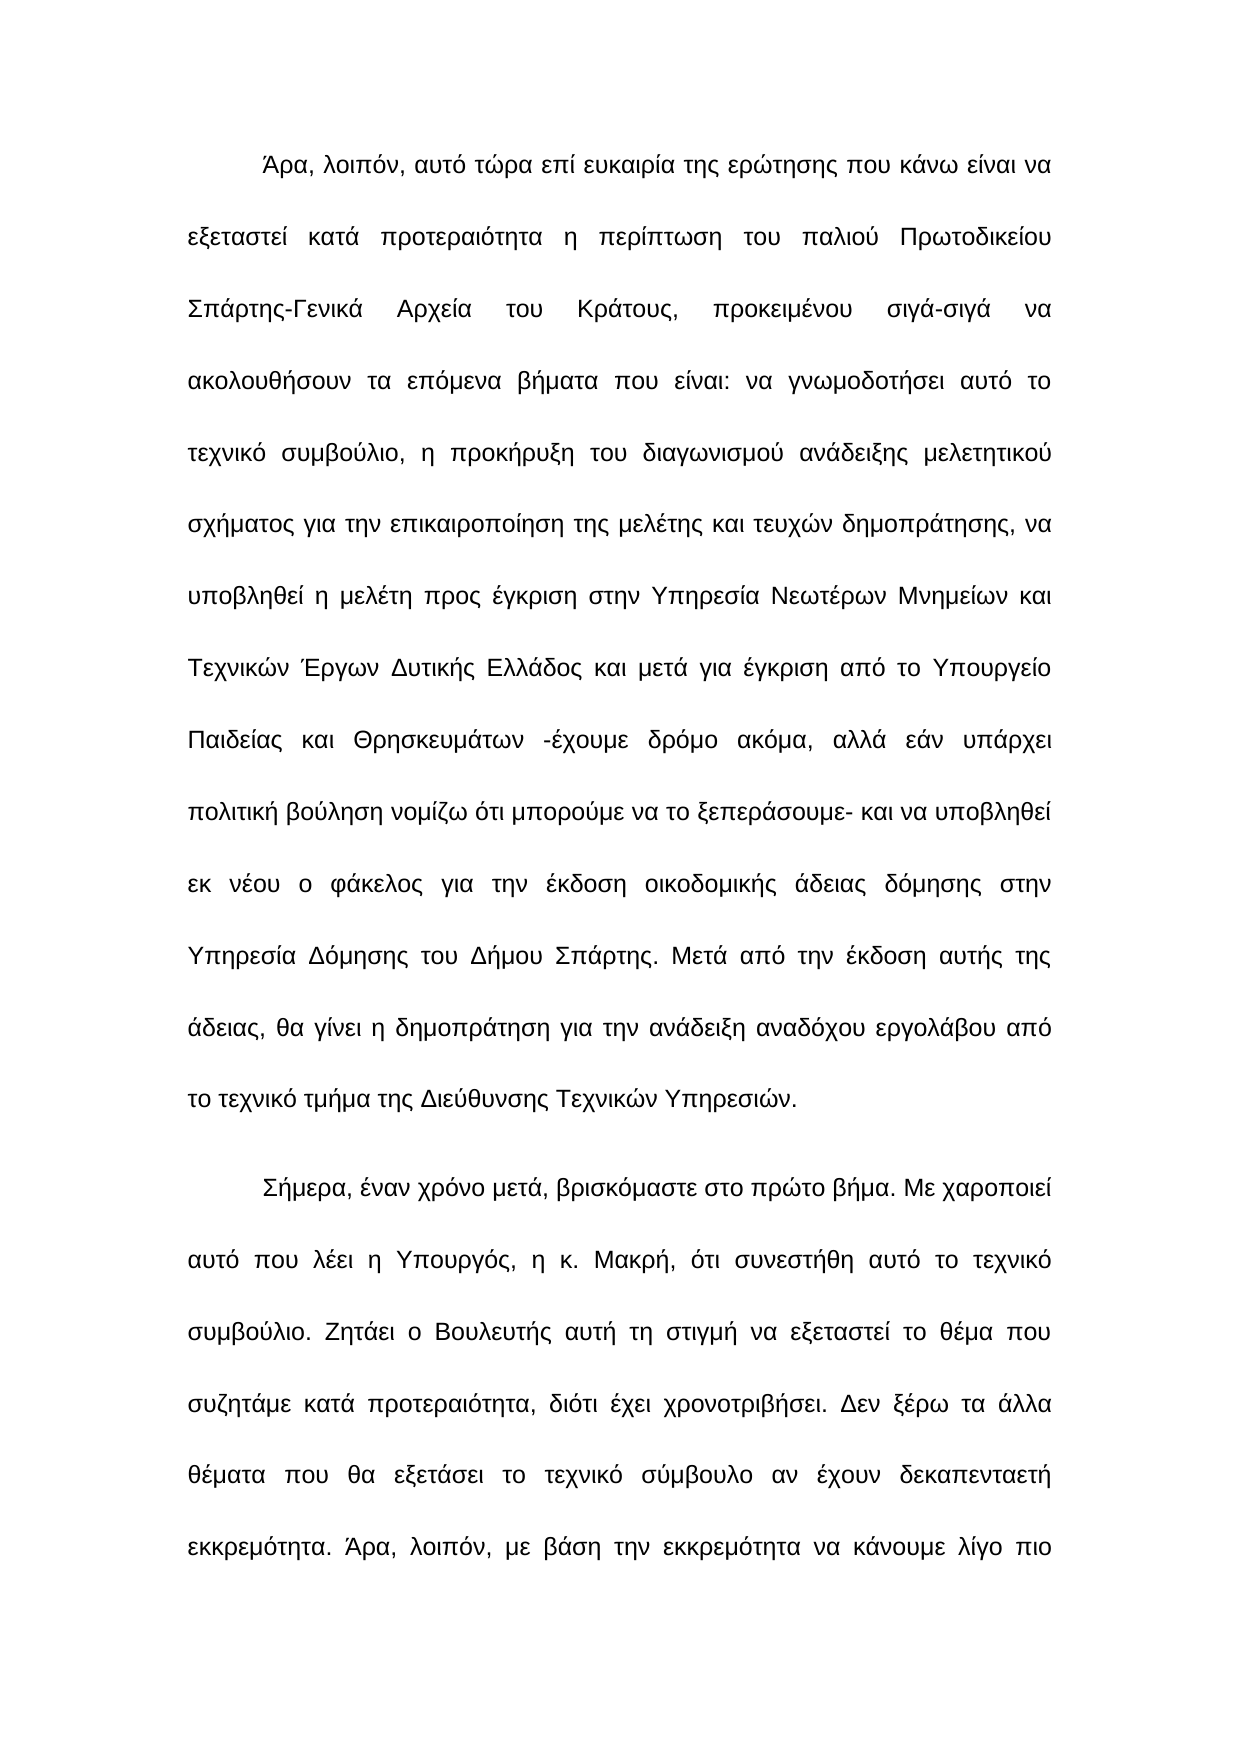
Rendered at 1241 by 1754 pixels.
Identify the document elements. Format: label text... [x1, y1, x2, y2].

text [187, 1173, 1053, 1561]
text Άρα, λοιπόν, αυτό τώρα επί ευκαιρία της ερώτησης που κάνω είναι να εξεταστεί κατά προτεραιότητα η περίπτωση του παλιού Πρωτοδικείου Σπάρτης-Γενικά Αρχεία του Κράτους, προκειμένου σιγά-σιγά να ακολουθήσουν τα επόμενα βήματα που είναι: να γνωμοδοτήσει αυτό το τεχνικό συμβούλιο, η προκήρυξη του διαγωνισμού ανάδειξης μελετητικού σχήματος για την επικαιροποίηση της μελέτης και τευχών δημοπράτησης, να υποβληθεί η μελέτη προς έγκριση στην Υπηρεσία Νεωτέρων Μνημείων και Τεχνικών Έργων Δυτικής Ελλάδος και μετά για έγκριση από το Υπουργείο Παιδείας και Θρησκευμάτων -έχουμε δρόμο ακόμα, αλλά εάν υπάρχει πολιτική βούληση νομίζω ότι μπορούμε να το ξεπεράσουμε- και να υποβληθεί εκ νέου ο φάκελος για την έκδοση οικοδομικής άδειας δόμησης στην Υπηρεσία Δόμησης του Δήμου Σπάρτης. Μετά από την έκδοση αυτής της άδειας, θα γίνει η δημοπράτηση για την ανάδειξη αναδόχου εργολάβου από το τεχνικό τμήμα της Διεύθυνσης Τεχνικών Υπηρεσιών. [187, 150, 1053, 1113]
